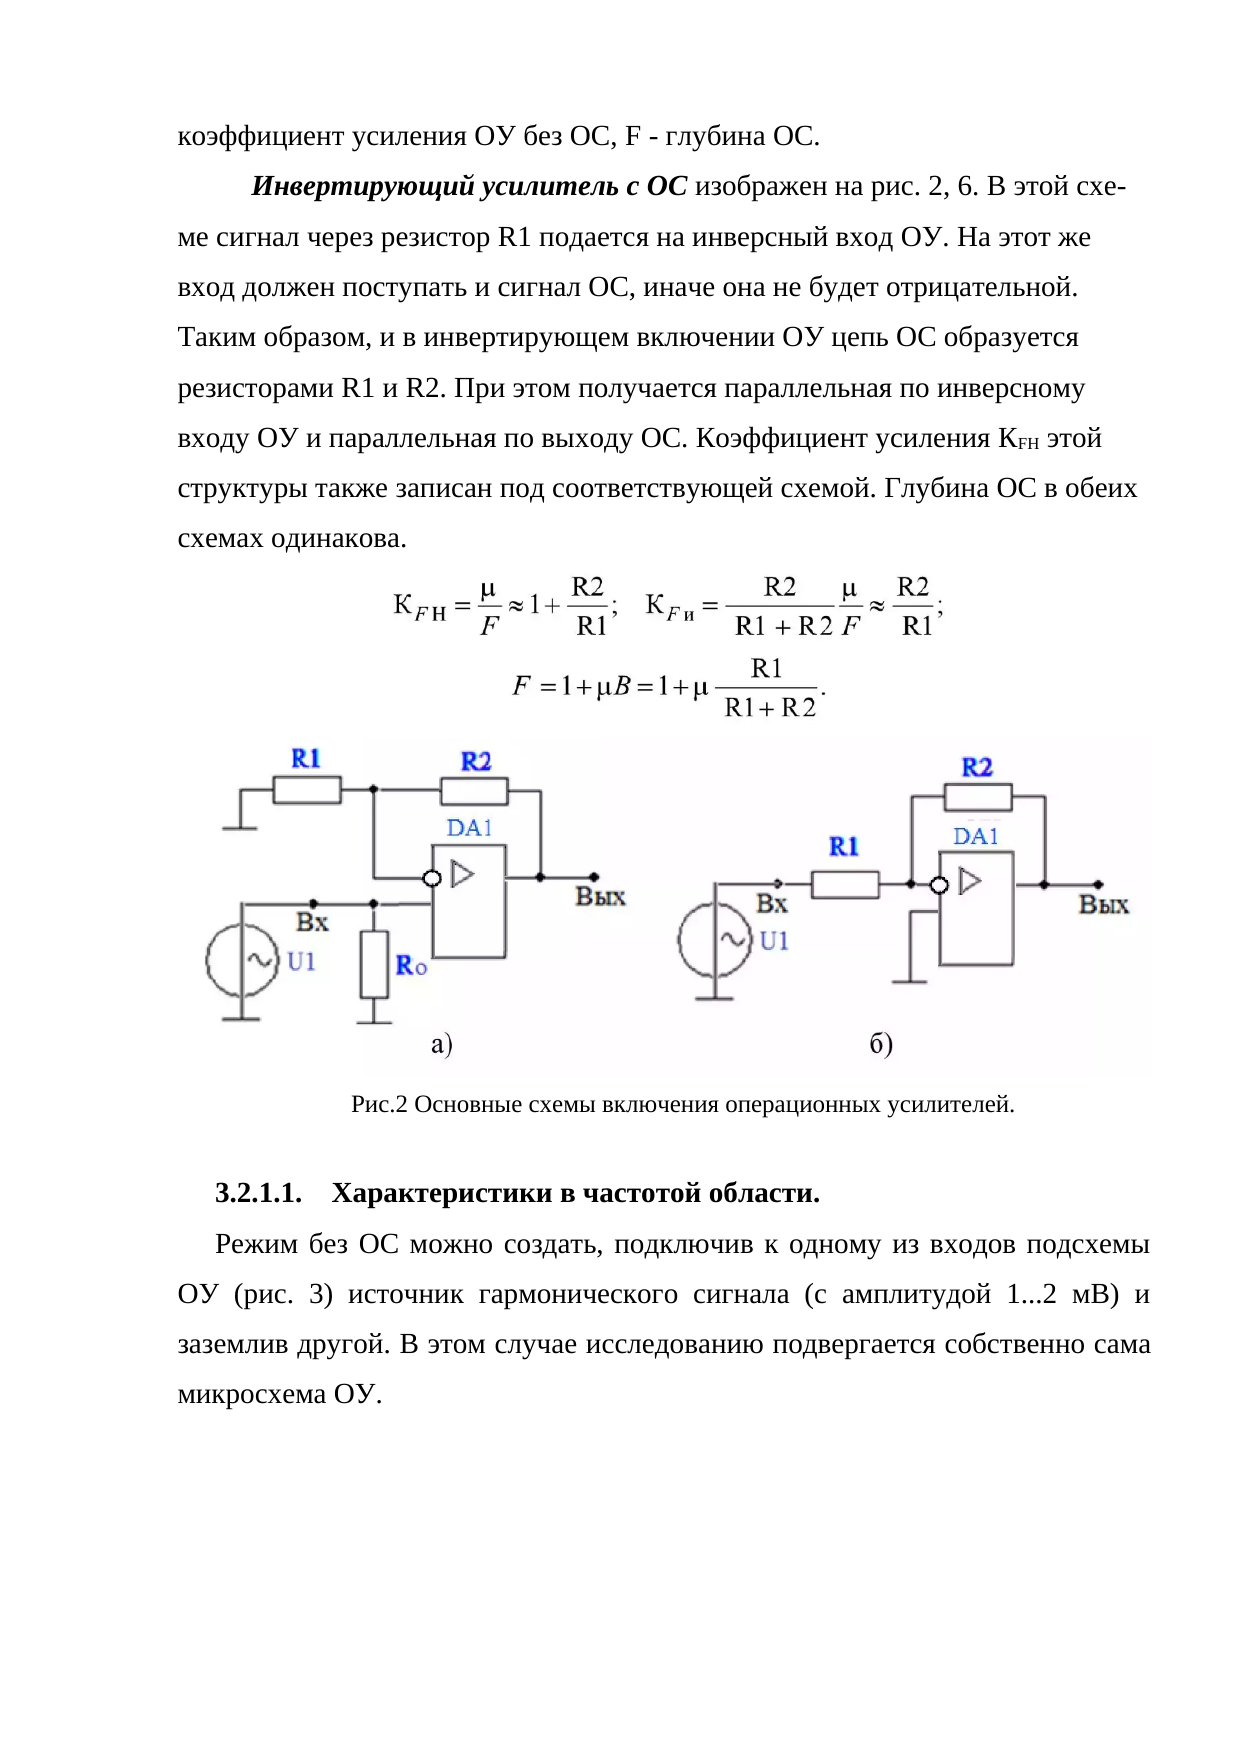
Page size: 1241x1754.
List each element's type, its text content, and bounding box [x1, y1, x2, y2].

text схемах одинакова. [177, 521, 1152, 554]
text вход должен поступать и сигнал ОС, иначе она не будет отрицательной. [177, 269, 1152, 303]
subtitle 3.2.1.1. Характеристики в частотой области. [177, 1175, 1152, 1209]
text Инвертирующий усилитель с ОС изображен на рис. 2, 6. В этой схе- [177, 168, 1152, 202]
text ме сигнал через резистор R1 подается на инверсный вход ОУ. На этот же [177, 219, 1152, 252]
text Рис.2 Основные схемы включения операционных усилителей. [215, 1089, 1152, 1118]
picture [177, 738, 1152, 1076]
text входу ОУ и параллельная по выходу ОС. Коэффициент усиления КFH этой [177, 420, 1152, 453]
picture [380, 571, 949, 725]
text Режим без ОС можно создать, подключив к одному из входов подсхемы ОУ (рис. 3) источник гармонического сигнала (с амплитудой 1...2 мВ) и заземлив другой. В этом случае исследованию подвергается собственно сама микросхема ОУ. [177, 1226, 1152, 1410]
text коэффициент усиления ОУ без ОС, F - глубина ОС. [177, 118, 1152, 152]
text Таким образом, и в инвертирующем включении ОУ цепь ОС образуется [177, 319, 1152, 353]
text структуры также записан под соответствующей схемой. Глубина ОС в обеих [177, 470, 1152, 504]
text резисторами R1 и R2. При этом получается параллельная по инверсному [177, 370, 1152, 403]
